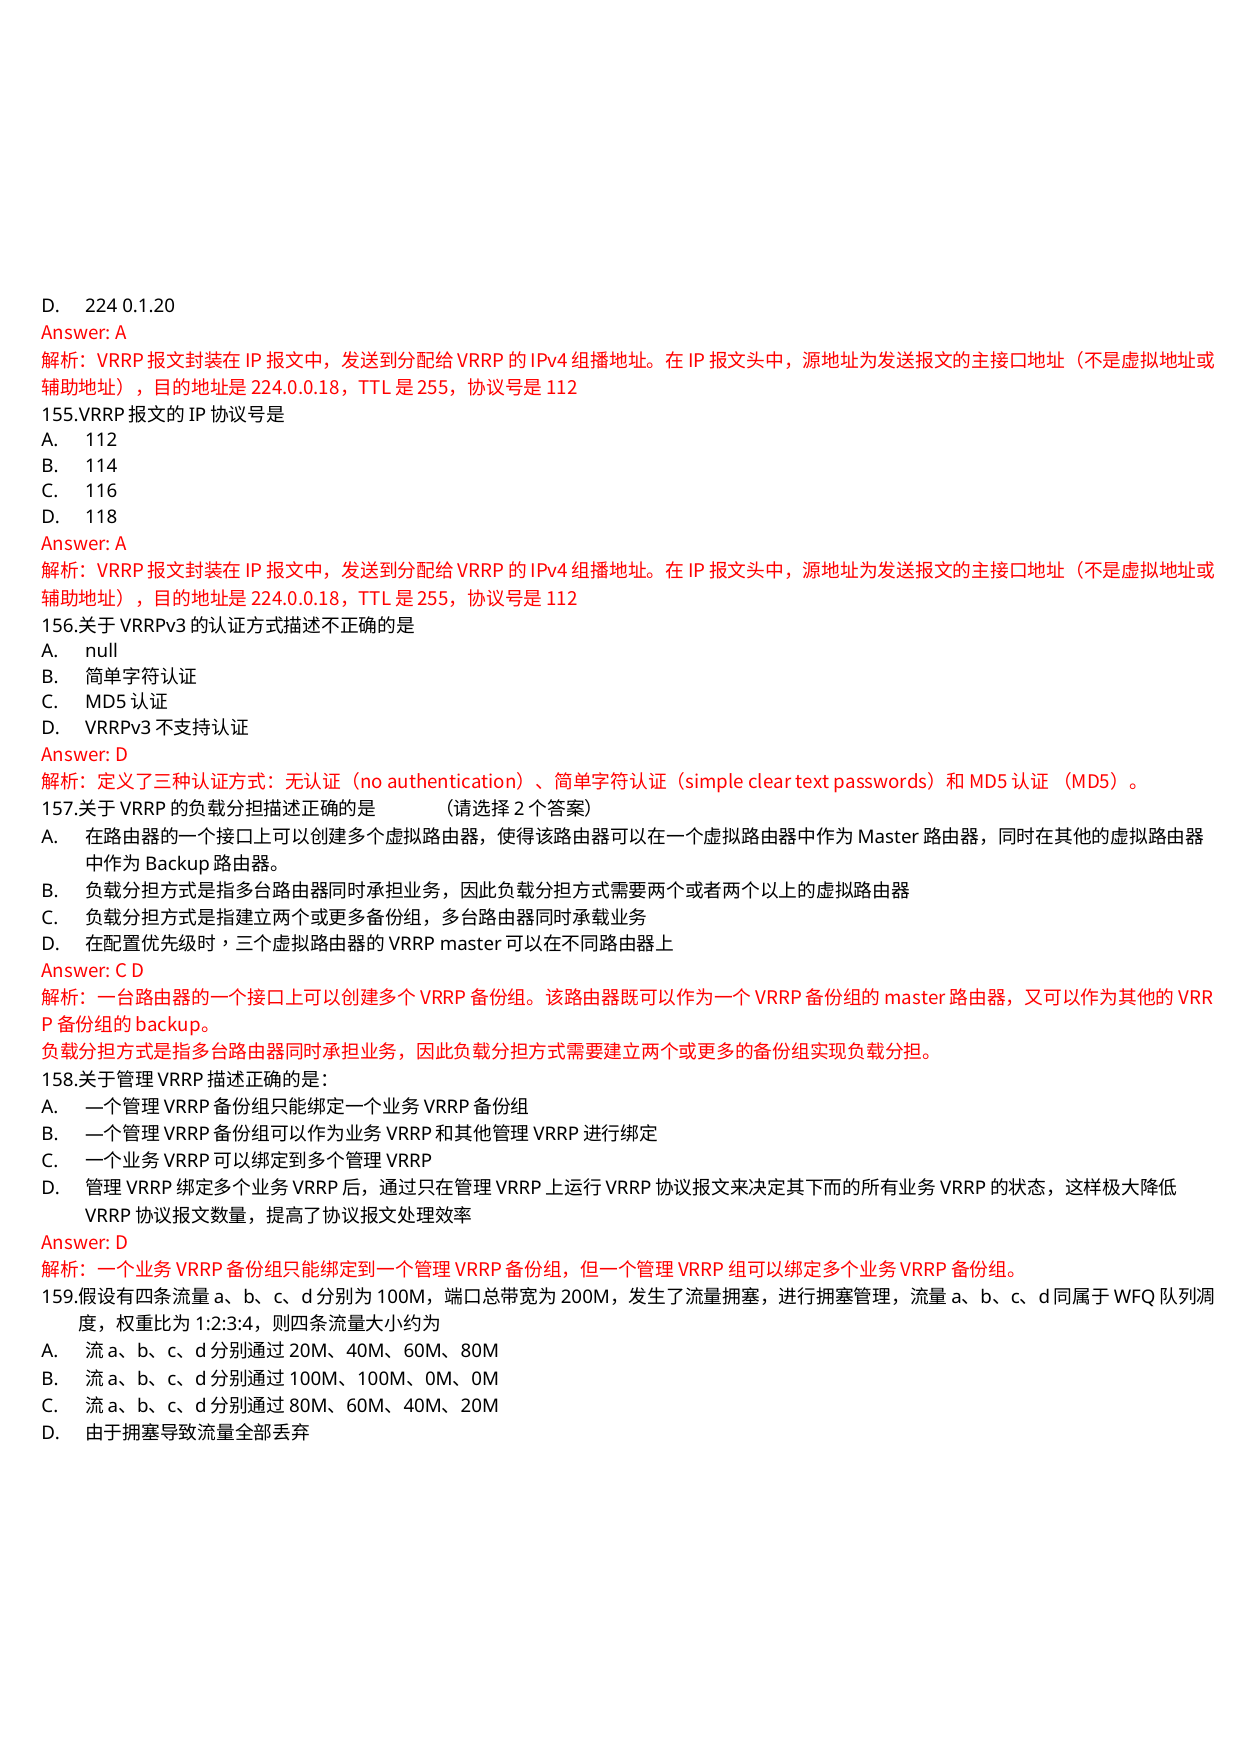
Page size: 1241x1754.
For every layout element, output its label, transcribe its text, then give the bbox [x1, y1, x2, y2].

text 解析：一个业务VRRP备份组只能绑定到一个管理VRRP备份组，但一个管理VRRP组可以绑定多个业务VRRP备份组。 [41, 1254, 1220, 1282]
list 由于拥塞导致流量全部丢弃 [41, 1418, 1220, 1445]
list MD5认证 [41, 689, 1220, 714]
list 224 0.1.20 [41, 292, 1220, 318]
list —个管理VRRP备份组可以作为业务VRRP和其他管理VRRP进行绑定 [41, 1119, 1220, 1146]
text 解析：VRRP报文封装在IP报文中，发送到分配给VRRP的IPv4组播地址。在IP报文头中，源地址为发送报文的主接口地址（不是虚拟地址或辅助地址），目的地址是224.0.0.18，TTL是255，协议号是112 [41, 556, 1220, 610]
list 116 [41, 478, 1220, 503]
list 关于VRRP的负载分担描述正确的是 （请选择2个答案） [41, 794, 1220, 821]
text Answer: C D [41, 956, 1220, 983]
list 一个业务VRRP可以绑定到多个管理VRRP [41, 1146, 1220, 1173]
list VRRP报文的IP协议号是 [41, 399, 1220, 427]
list 114 [41, 452, 1220, 478]
text Answer: A [41, 318, 1220, 345]
text 解析：一台路由器的一个接口上可以创建多个VRRP备份组。该路由器既可以作为一个VRRP备份组的master路由器，又可以作为其他的VRRP备份组的backup。 [41, 983, 1220, 1037]
list 简单字符认证 [41, 663, 1220, 689]
list 假设有四条流量a、b、c、d分别为100M，端口总带宽为200M，发生了流量拥塞，进行拥塞管理，流量a、b、c、d同属于WFQ队列凋度，权重比为1:2:3:4，则四条流量大小约为 [41, 1282, 1220, 1336]
list VRRPv3不支持认证 [41, 714, 1220, 740]
text Answer: D [41, 1227, 1220, 1254]
text 解析：定义了三种认证方式：无认证（no authentication）、简单字符认证（simple clear text passwords）和 MD5认证 （MD5）。 [41, 767, 1220, 794]
list 管理VRRP绑定多个业务VRRP后，通过只在管理VRRP上运行VRRP协议报文来决定其下而的所有业务VRRP的状态，这样极大降低VRRP协议报文数量，提高了协议报文处理效率 [41, 1173, 1220, 1227]
list 在配置优先级时，三个虚拟路由器的VRRP master可以在不同路由器上 [41, 930, 1220, 956]
text Answer: D [41, 740, 1220, 767]
list —个管理VRRP备份组只能绑定一个业务VRRP备份组 [41, 1091, 1220, 1119]
list 流a、b、c、d分别通过20M、40M、60M、80M [41, 1336, 1220, 1363]
list 118 [41, 503, 1220, 529]
list 流a、b、c、d分别通过80M、60M、40M、20M [41, 1391, 1220, 1418]
list 负载分担方式是指多台路由器同时承担业务，因此负载分担方式需要两个或者两个以上的虚拟路由器 [41, 876, 1220, 903]
list 关于管理VRRP描述正确的是： [41, 1064, 1220, 1091]
list 在路由器的一个接口上可以创建多个虚拟路由器，使得该路由器可以在一个虚拟路由器中作为Master路由器，同时在其他的虚拟路由器中作为Backup路由器。 [41, 821, 1220, 876]
list null [41, 638, 1220, 663]
list 关于VRRPv3的认证方式描述不正确的是 [41, 610, 1220, 638]
list 112 [41, 427, 1220, 452]
text 解析：VRRP报文封装在IP报文中，发送到分配给VRRP的IPv4组播地址。在IP报文头中，源地址为发送报文的主接口地址（不是虚拟地址或辅助地址），目的地址是224.0.0.18，TTL是255，协议号是112 [41, 345, 1220, 399]
text Answer: A [41, 529, 1220, 556]
list 负载分担方式是指建立两个或更多备份组，多台路由器同时承载业务 [41, 903, 1220, 930]
text 负载分担方式是指多台路由器同时承担业务，因此负载分担方式需要建立两个或更多的备份组实现负载分担。 [41, 1037, 1220, 1064]
list 流a、b、c、d分别通过100M、100M、0M、0M [41, 1363, 1220, 1391]
